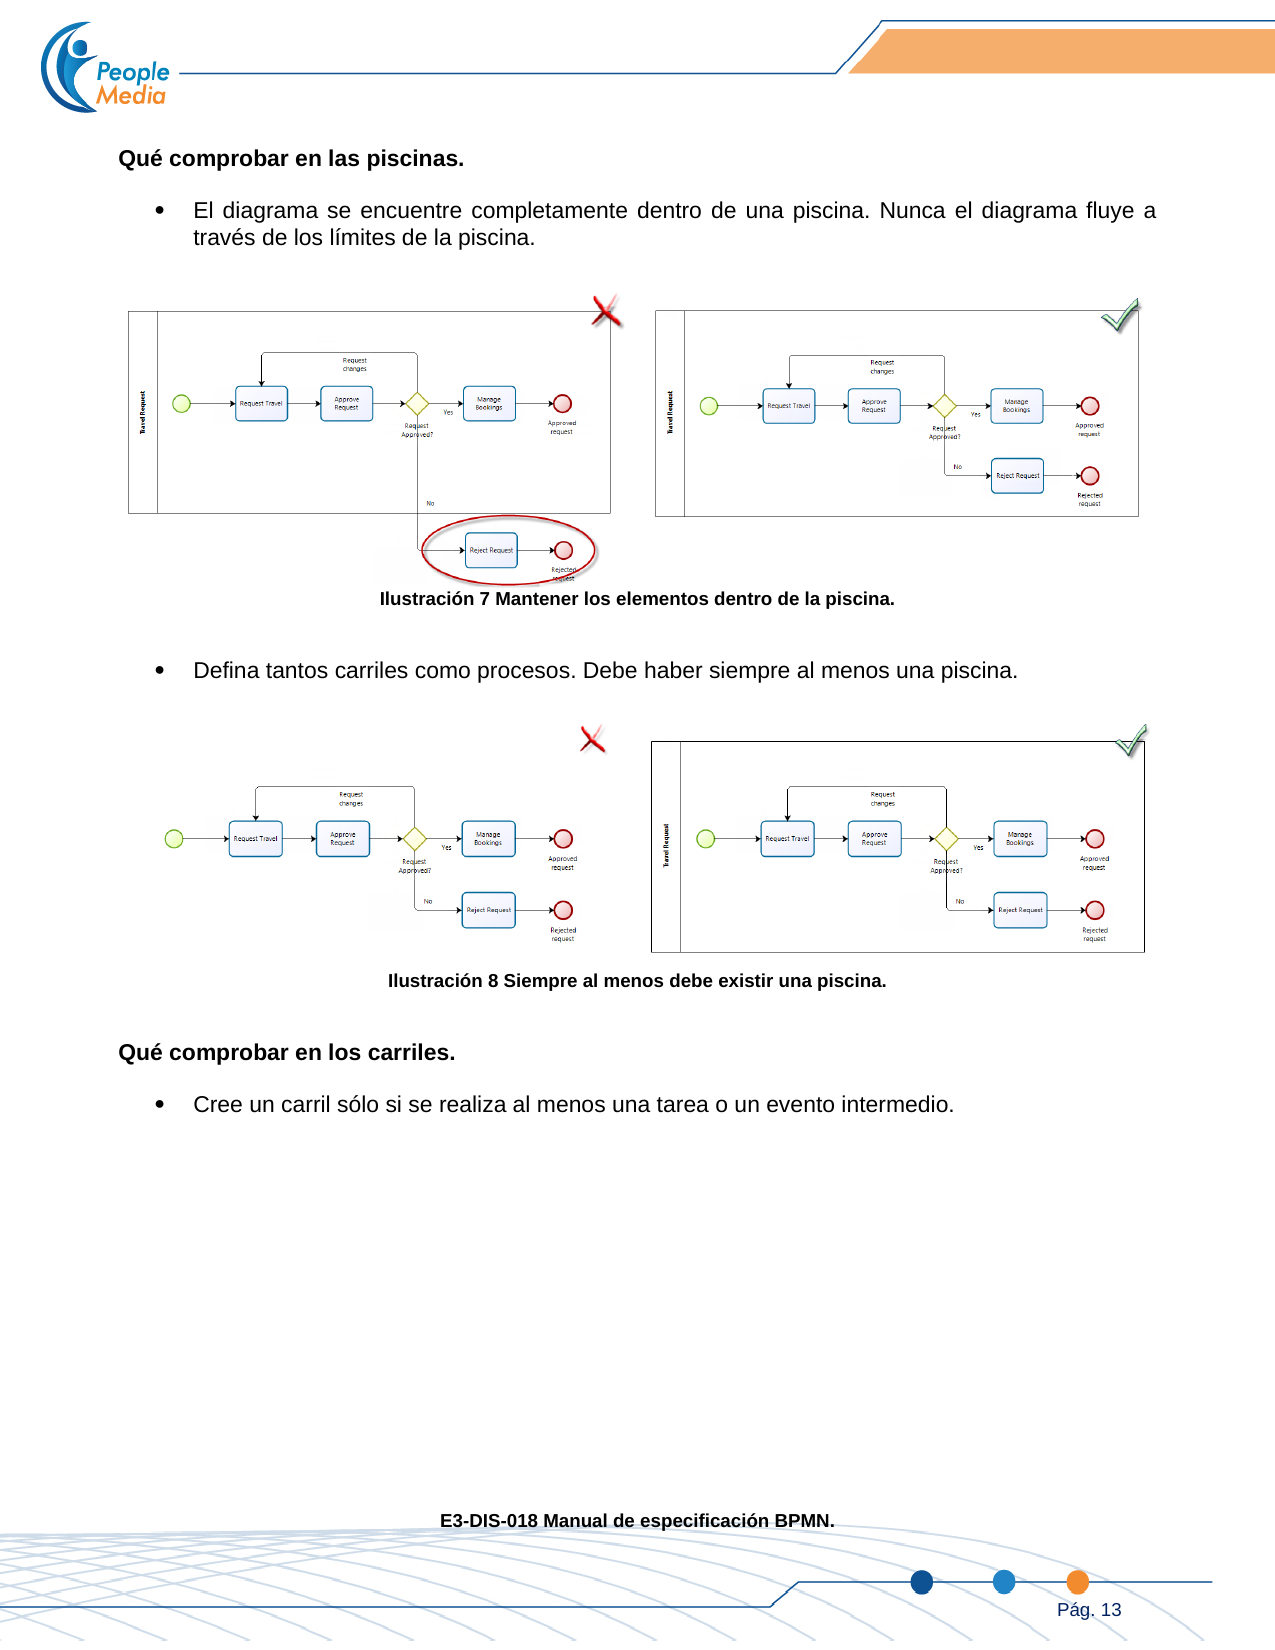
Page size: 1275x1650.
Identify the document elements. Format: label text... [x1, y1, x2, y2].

text Ilustración 8 Siempre al menos debe existir una piscina. [118, 970, 1157, 991]
text Qué comprobar en los carriles. [118, 1038, 1157, 1065]
text Ilustración 7 Mantener los elementos dentro de la piscina. [118, 588, 1157, 609]
text Qué comprobar en las piscinas. [118, 144, 1157, 171]
list Cree un carril sólo si se realiza al menos una tarea o un evento intermedio. [156, 1091, 1157, 1118]
picture [20, 0, 1275, 122]
list Defina tantos carriles como procesos. Debe haber siempre al menos una piscina. [156, 657, 1157, 683]
picture [0, 1507, 1213, 1641]
list El diagrama se encuentre completamente dentro de una piscina. Nunca el diagrama fluye a través de los límites de la piscina. [156, 197, 1157, 250]
